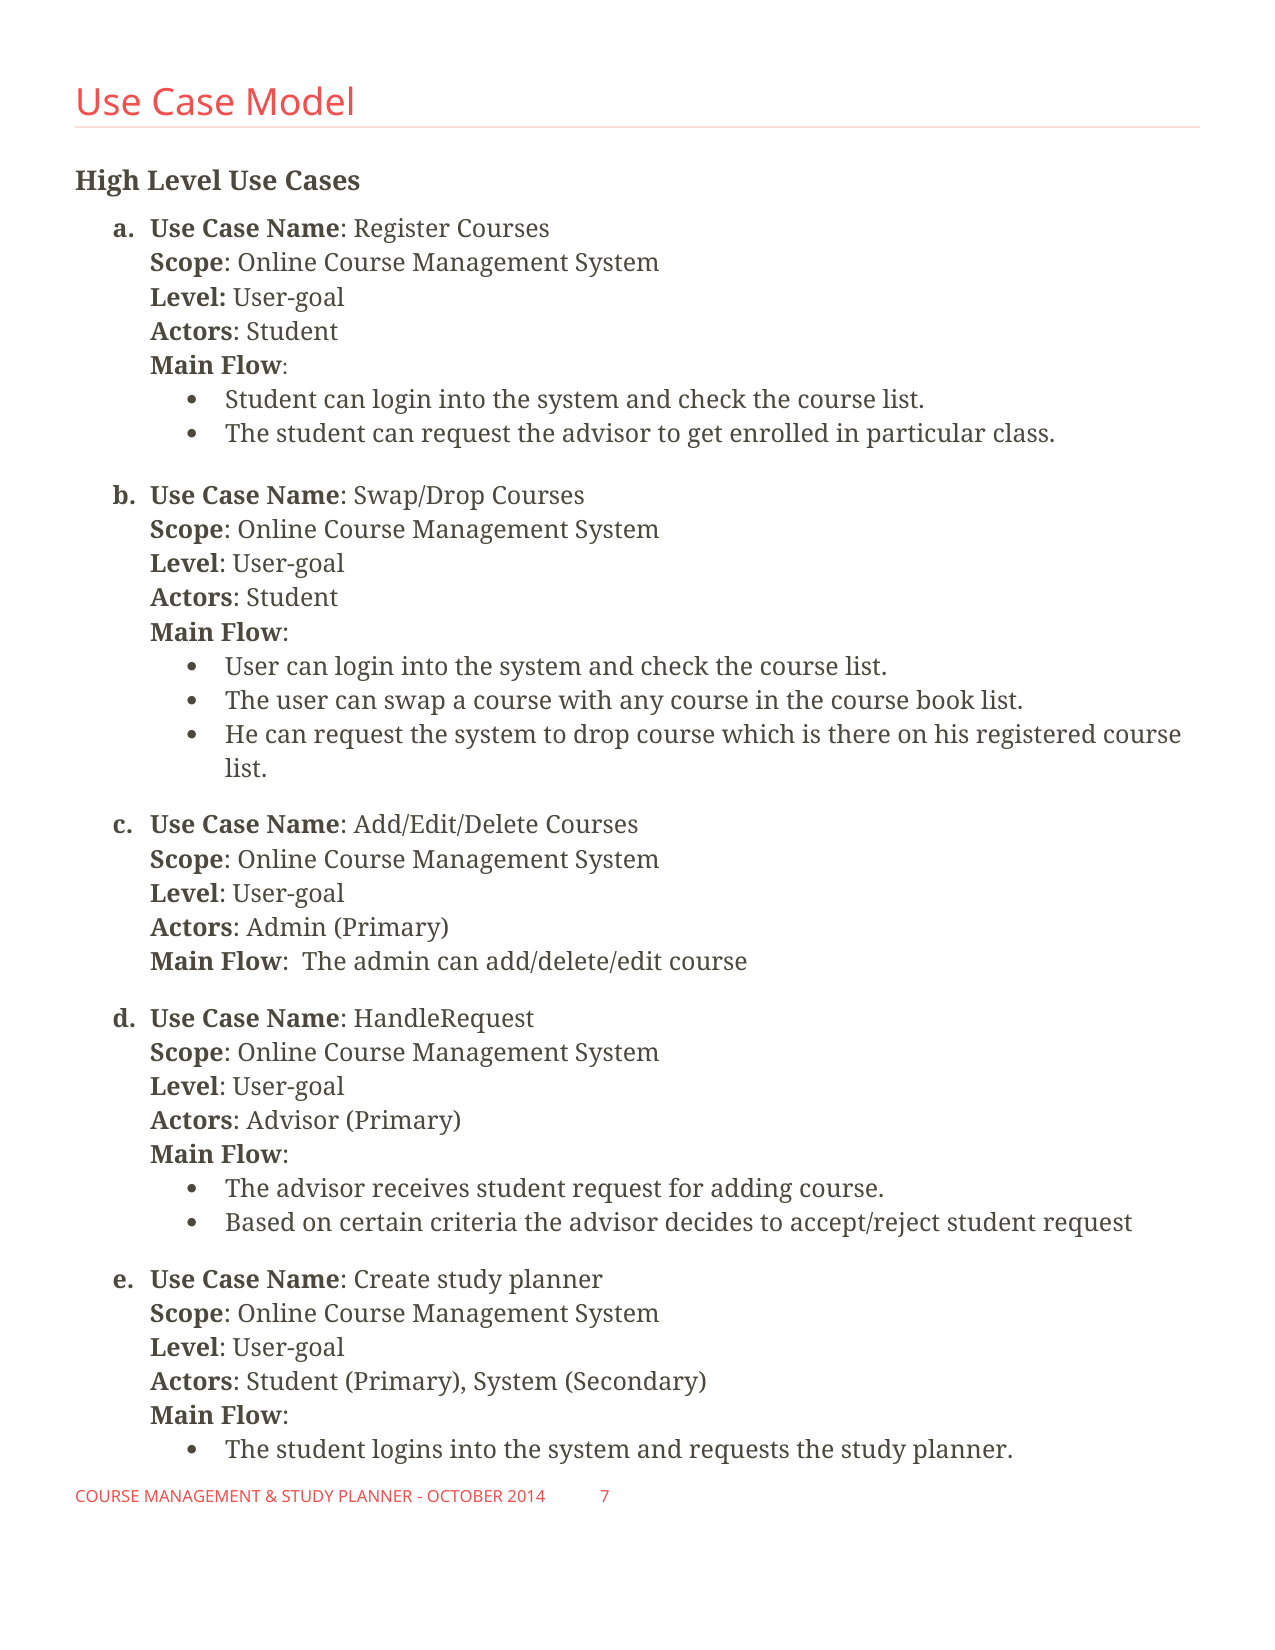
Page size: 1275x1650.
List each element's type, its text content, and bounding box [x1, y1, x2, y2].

list The student logins into the system and requests the study planner. [187, 1432, 1200, 1466]
text Level: User-goal [150, 1068, 1200, 1102]
list User can login into the system and check the course list. [187, 648, 1200, 682]
list He can request the system to drop course which is there on his registered course list. [187, 716, 1200, 784]
list The student can request the advisor to get enrolled in particular class. [187, 415, 1200, 449]
list Based on certain criteria the advisor decides to accept/reject student request [187, 1204, 1200, 1239]
text Scope: Online Course Management System [150, 512, 1200, 546]
text Scope: Online Course Management System [150, 841, 1200, 875]
text Actors: Student [150, 580, 1200, 614]
text Scope: Online Course Management System [150, 1034, 1200, 1068]
text Actors: Student (Primary), System (Secondary) [150, 1363, 1200, 1398]
text Main Flow: [150, 347, 1200, 381]
text Main Flow: [150, 1136, 1200, 1171]
subtitle Use Case Model [75, 75, 1200, 126]
list The user can swap a course with any course in the course book list. [187, 682, 1200, 716]
list Use Case Name: Add/Edit/Delete Courses [112, 807, 1200, 841]
text Level: User-goal [150, 279, 1200, 313]
list Use Case Name: Create study planner [112, 1261, 1200, 1295]
list The advisor receives student request for adding course. [187, 1171, 1200, 1204]
text Main Flow: [150, 614, 1200, 648]
text Actors: Student [150, 313, 1200, 347]
text Level: User-goal [150, 1329, 1200, 1363]
subtitle High Level Use Cases [75, 162, 1200, 198]
text Actors: Admin (Primary) [150, 909, 1200, 943]
list Use Case Name: HandleRequest [112, 1000, 1200, 1034]
text Level: User-goal [150, 875, 1200, 909]
text Main Flow: [150, 1398, 1200, 1432]
list Student can login into the system and check the course list. [187, 381, 1200, 415]
list Use Case Name: Swap/Drop Courses [112, 478, 1200, 512]
text Actors: Advisor (Primary) [150, 1102, 1200, 1136]
text Scope: Online Course Management System [150, 245, 1200, 279]
list Use Case Name: Register Courses [112, 211, 1200, 245]
text Scope: Online Course Management System [150, 1295, 1200, 1329]
text Main Flow: The admin can add/delete/edit course [150, 943, 1200, 977]
text Level: User-goal [150, 546, 1200, 580]
